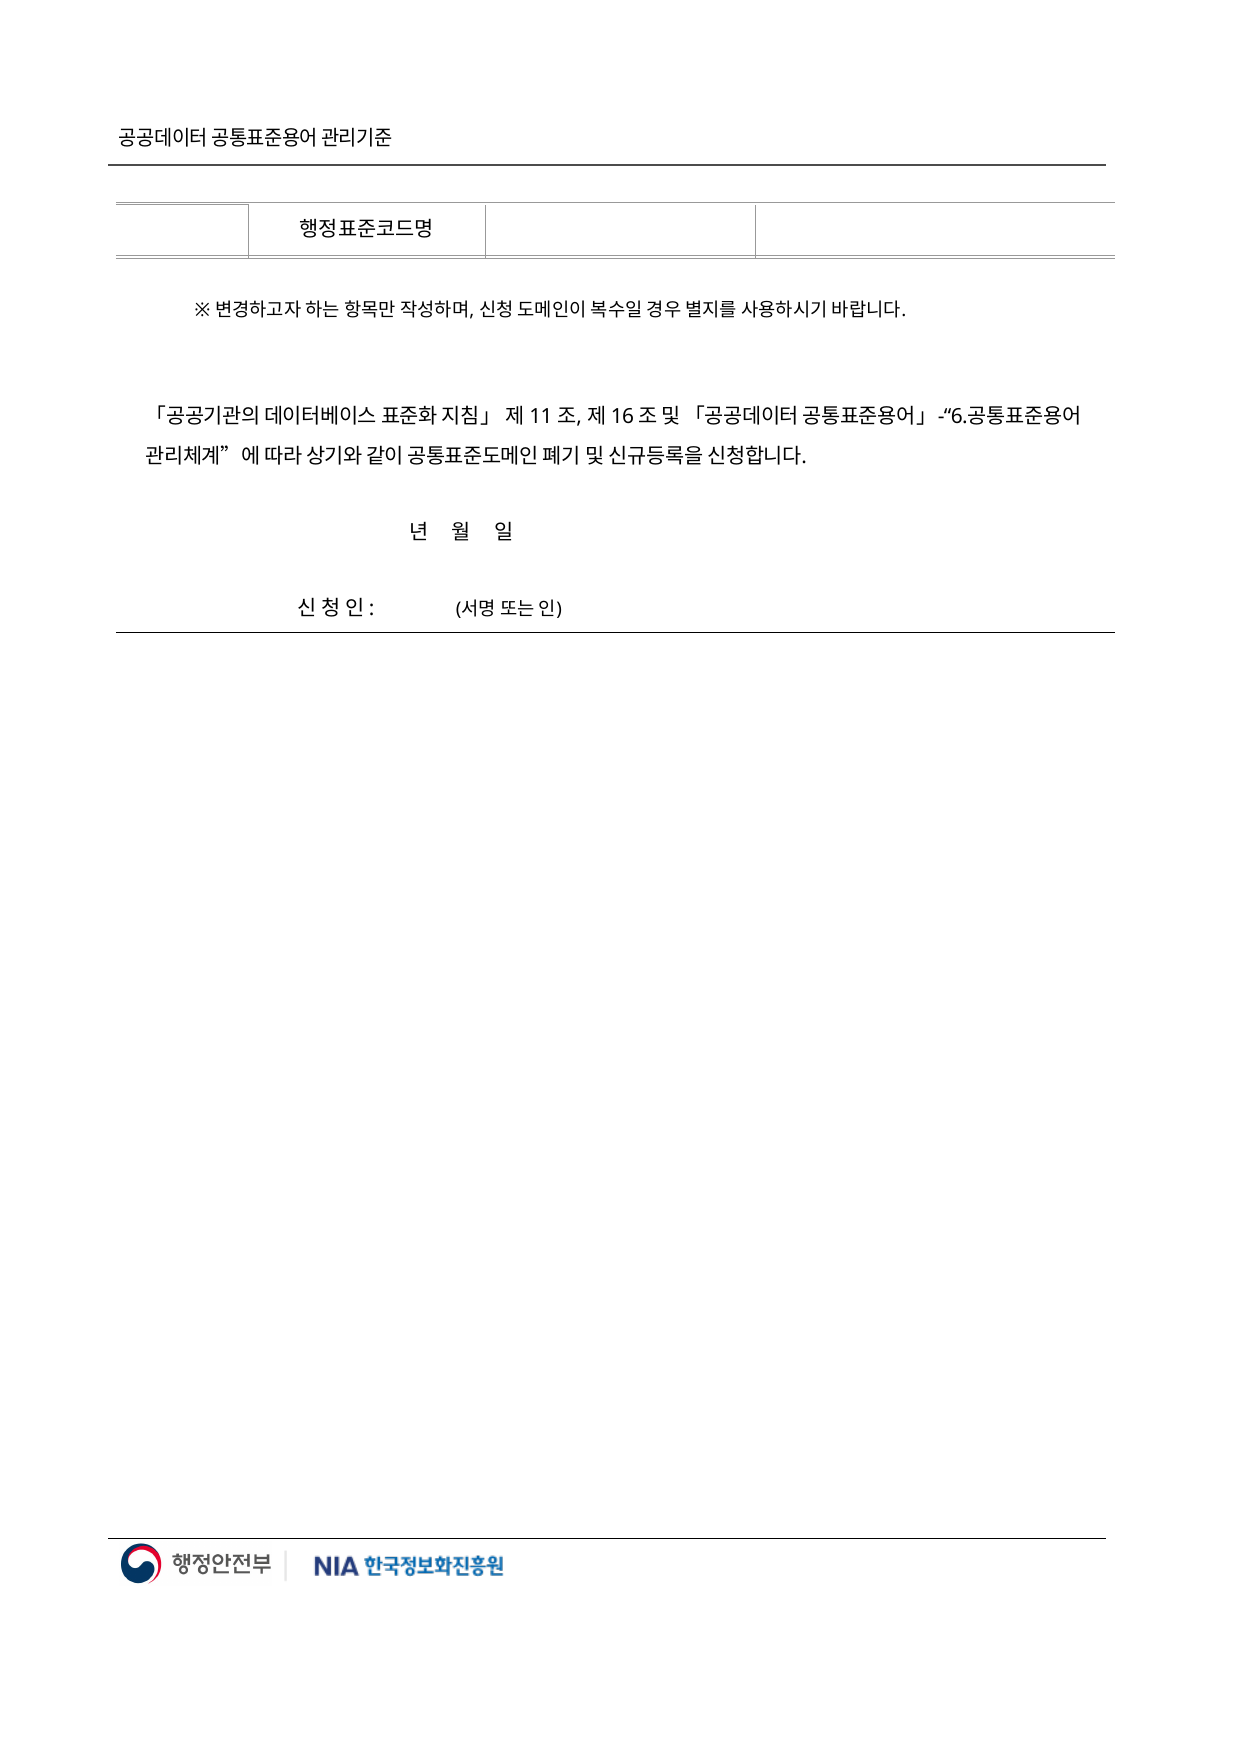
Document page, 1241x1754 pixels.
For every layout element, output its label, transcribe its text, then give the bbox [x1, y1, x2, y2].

table_cell 행정표준코드명 [248, 203, 485, 255]
picture [118, 1541, 273, 1586]
table_cell [756, 203, 1115, 255]
table_cell ※ 변경하고자 하는 항목만 작성하며, 신청 도메인이 복수일 경우 별지를 사용하시기 바랍니다. 「공공기관의 데이터베이스 표준화 지침」 제11조, 제16조 및 「공공데이터 공통표준용어」-“6.공통표준용어 관리체계”에 따라 상기와 같이 공통표준도메인 폐기 및 신규등록을 신청합니다. 년 월 일 신 청 인 : (서명 또는 인) [116, 259, 1115, 632]
picture [282, 1547, 504, 1586]
table_cell [485, 203, 756, 255]
